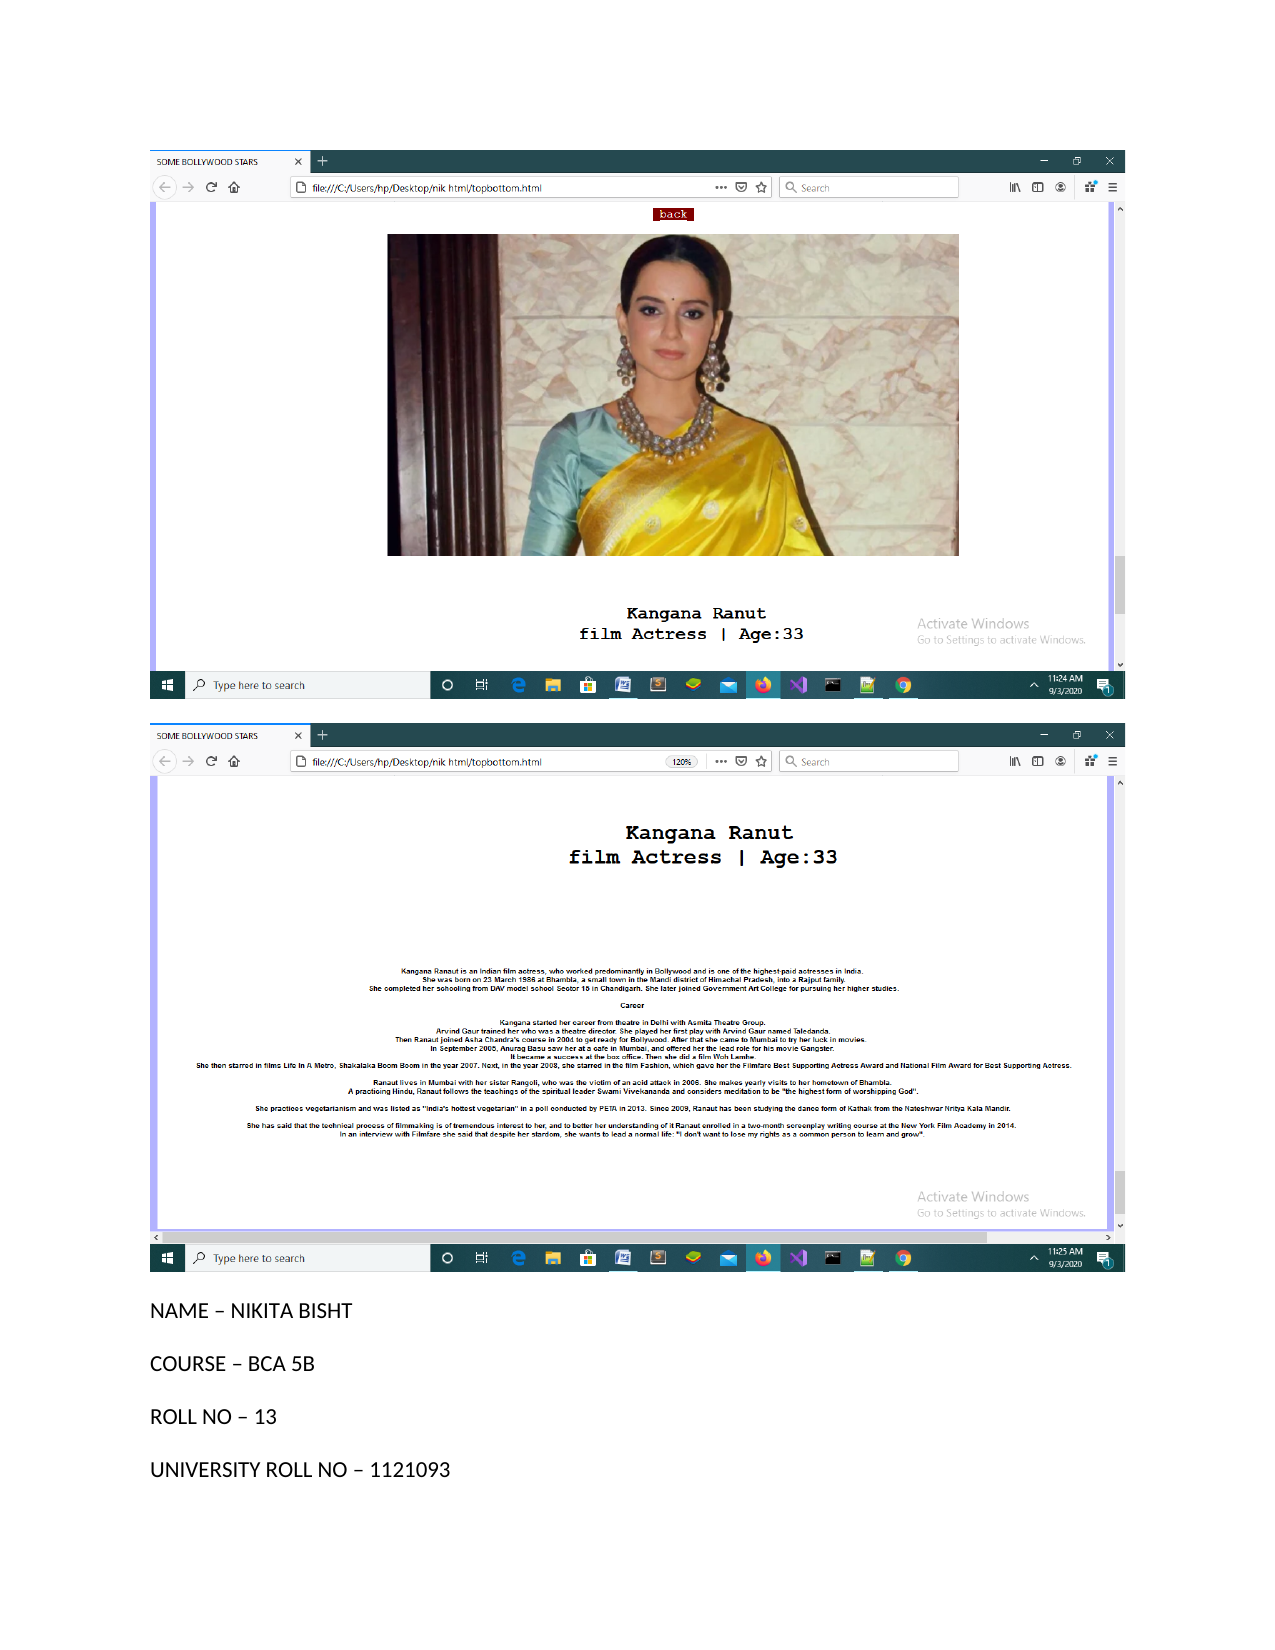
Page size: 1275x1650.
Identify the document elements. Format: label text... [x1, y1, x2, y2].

text UNIVERSITY ROLL NO – 1121093 [150, 1455, 1125, 1483]
text COURSE – BCA 5B [150, 1349, 1125, 1377]
picture [150, 723, 1125, 1272]
text ROLL NO – 13 [150, 1402, 1125, 1430]
text NAME – NIKITA BISHT [150, 1296, 1125, 1324]
picture [150, 150, 1125, 699]
